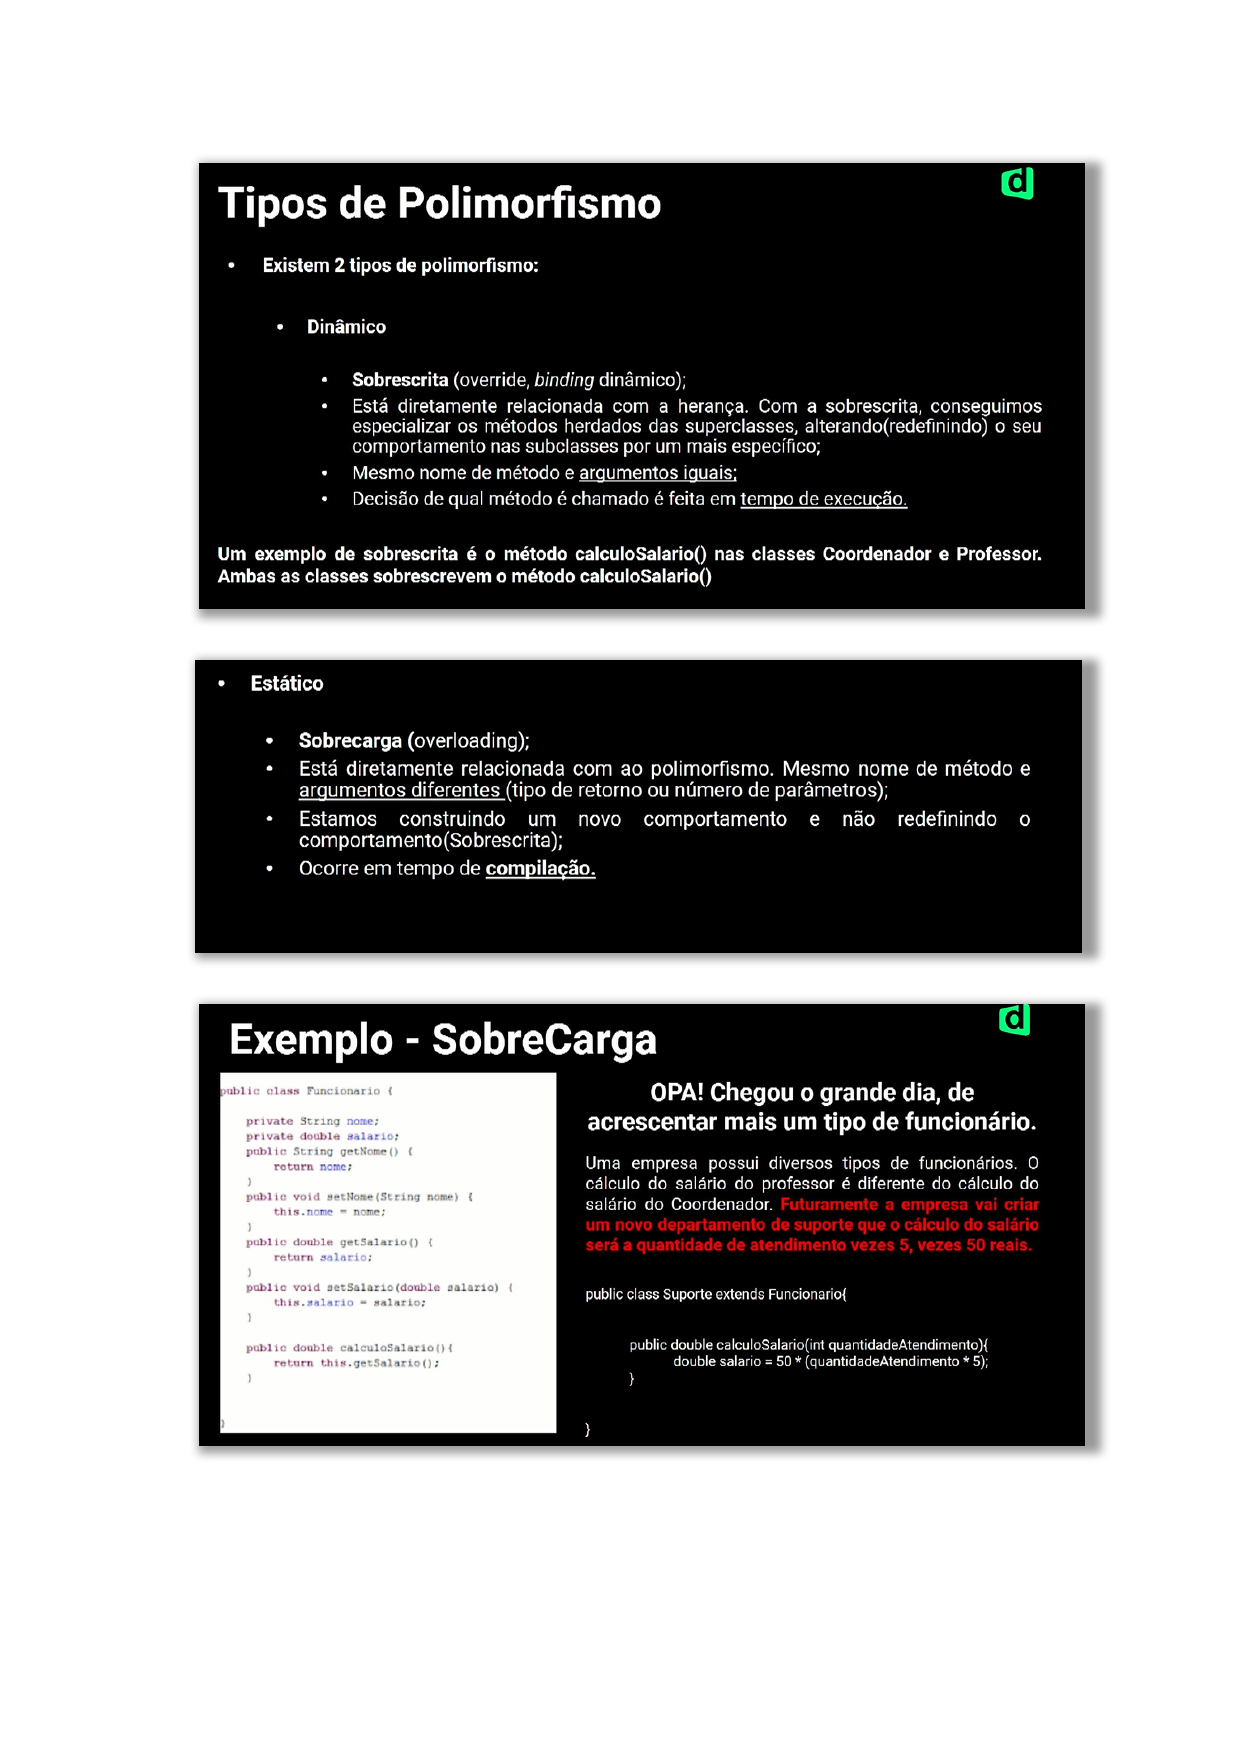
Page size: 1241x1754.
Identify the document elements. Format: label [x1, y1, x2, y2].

picture [199, 1004, 1085, 1446]
picture [195, 660, 1082, 953]
picture [199, 163, 1085, 609]
